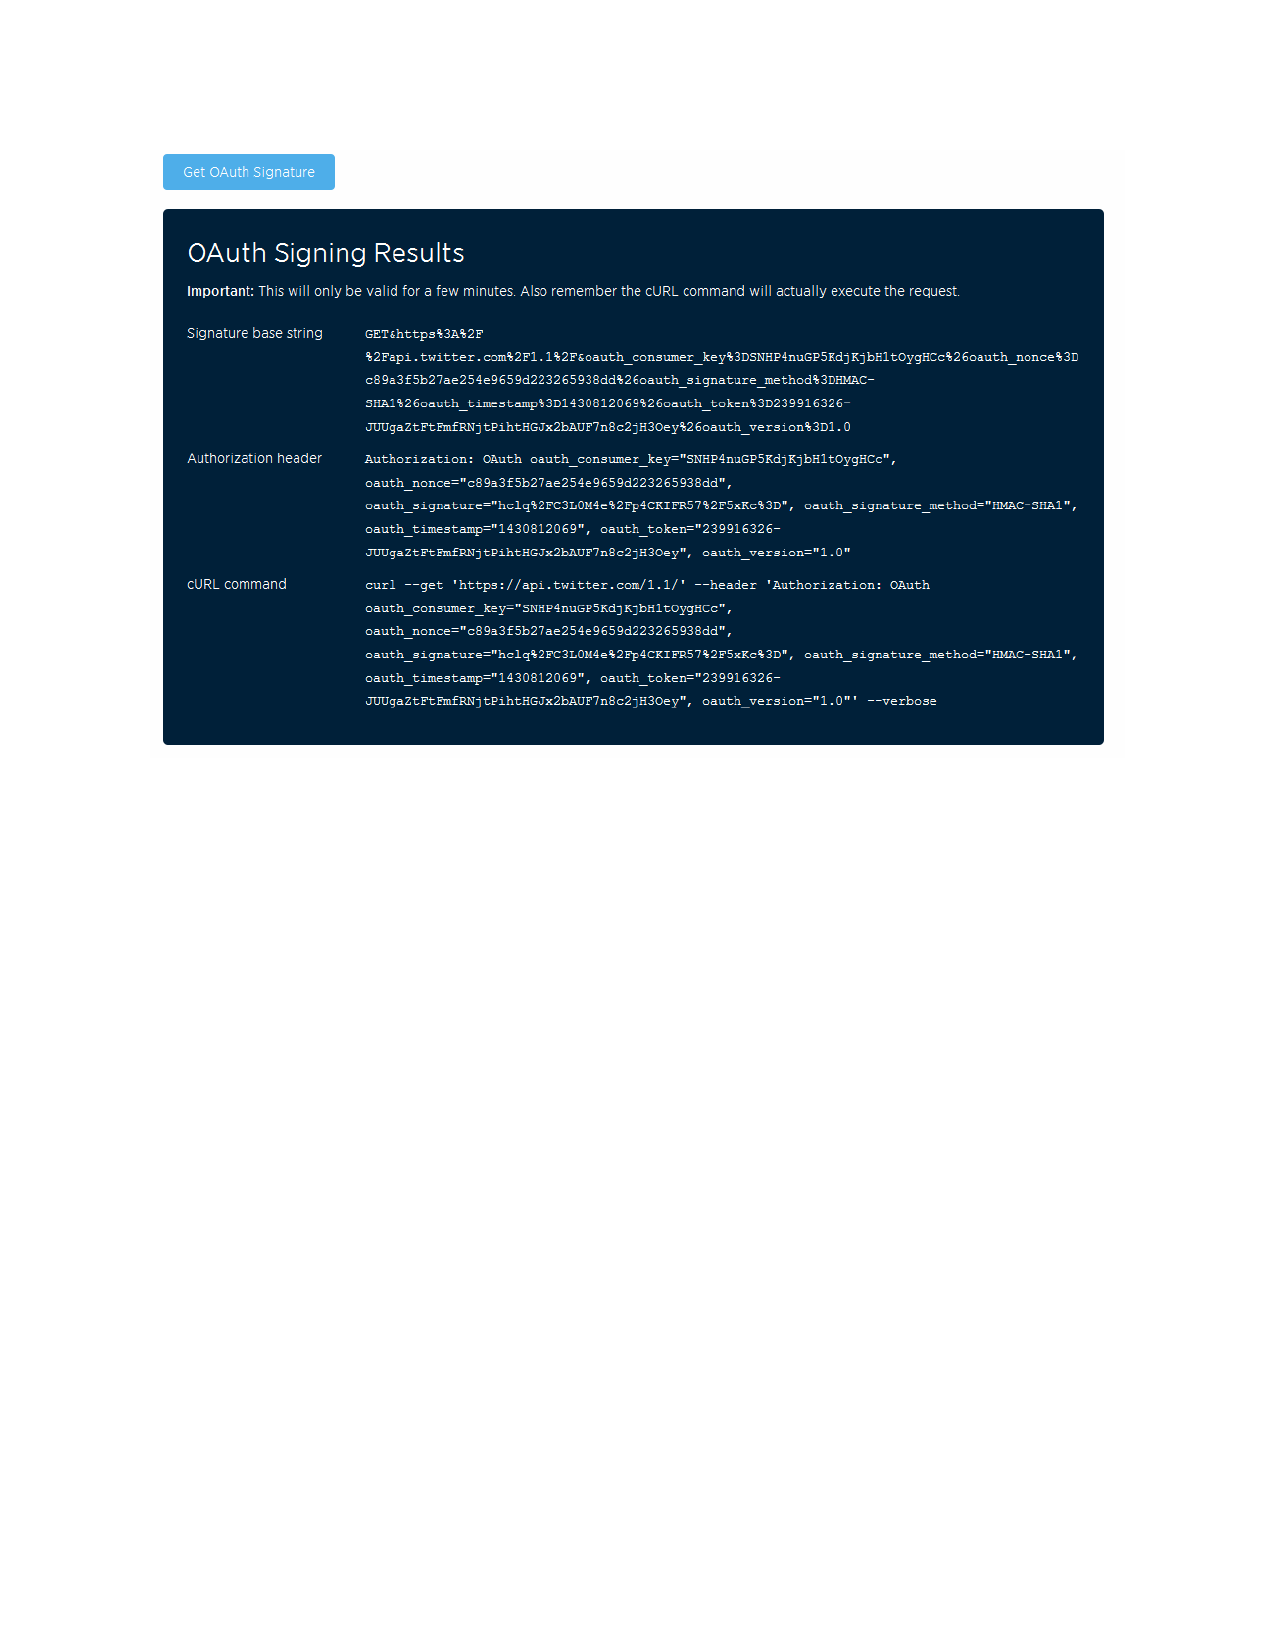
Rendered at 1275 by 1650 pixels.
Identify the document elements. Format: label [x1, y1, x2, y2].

picture [150, 150, 1125, 758]
